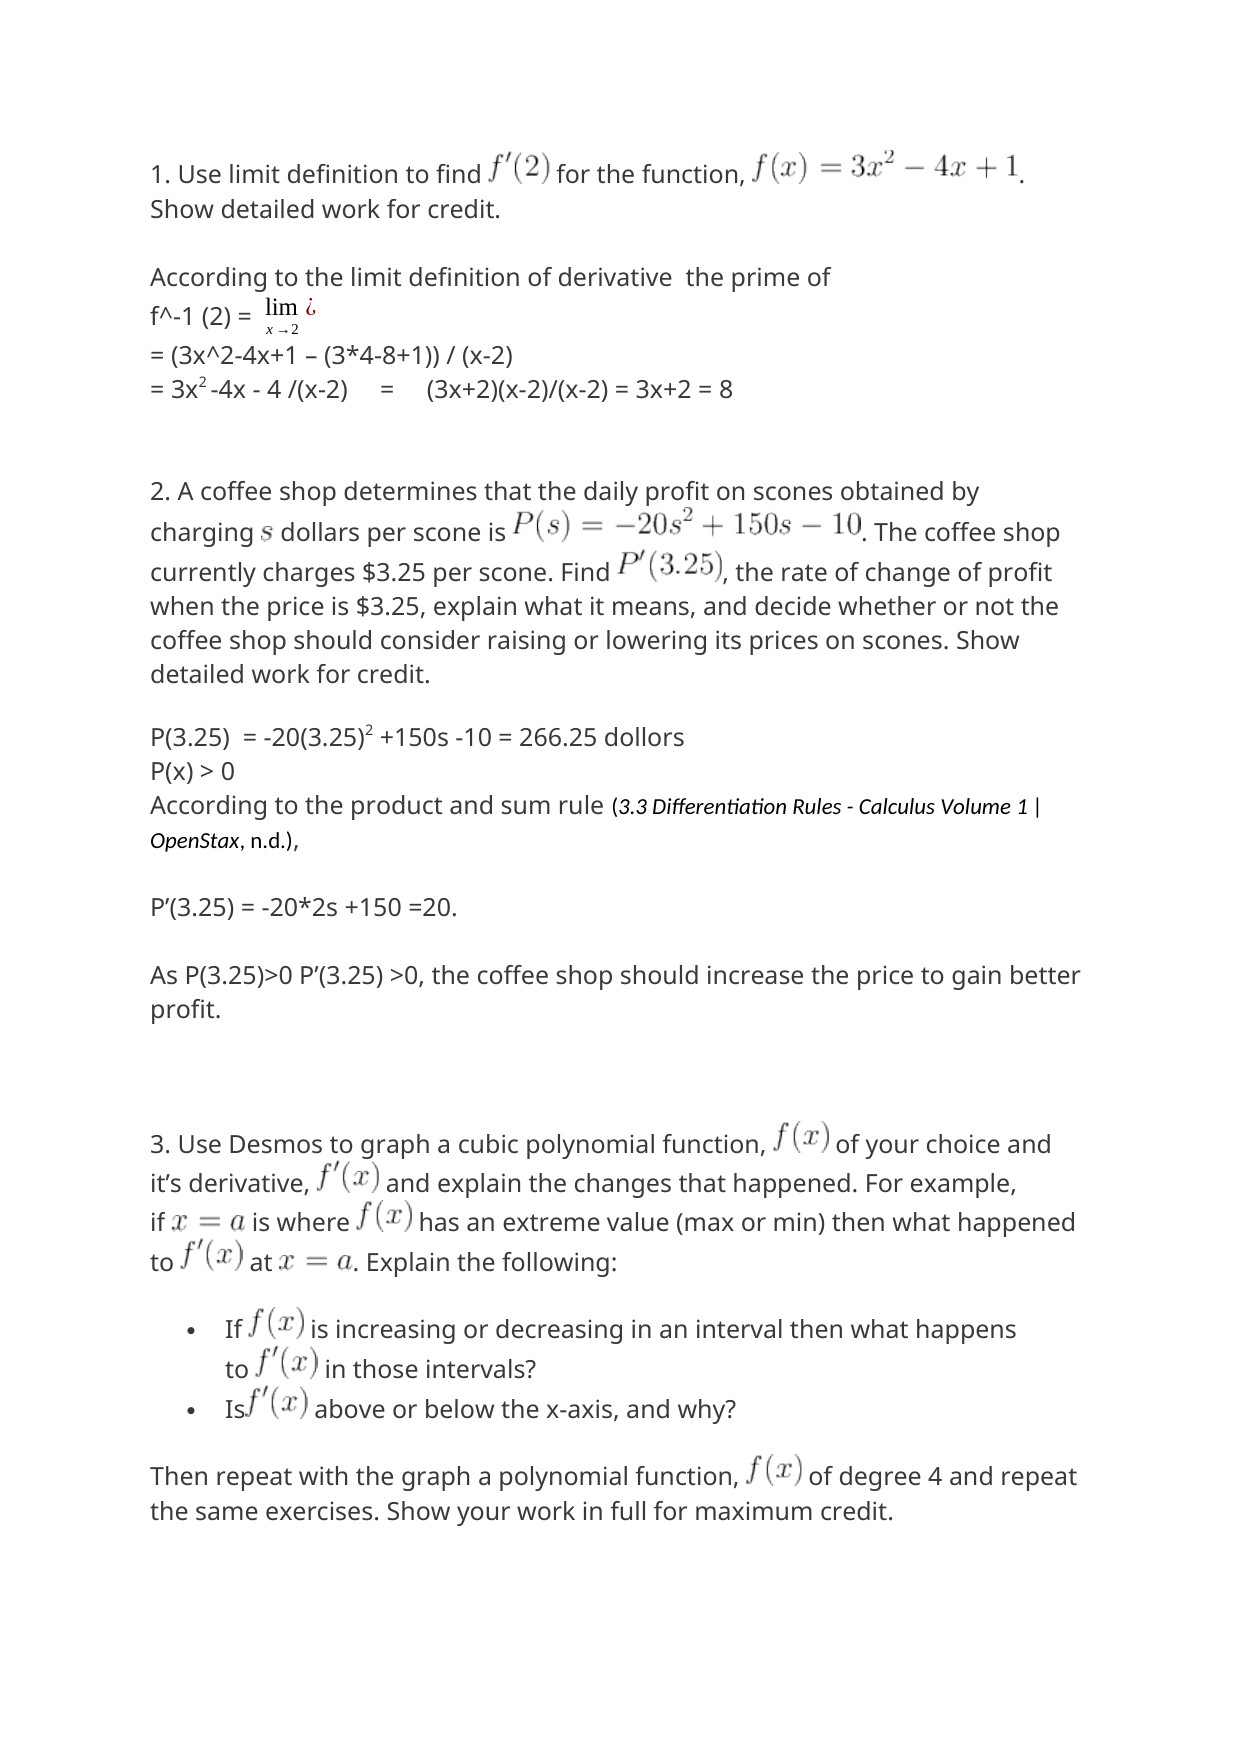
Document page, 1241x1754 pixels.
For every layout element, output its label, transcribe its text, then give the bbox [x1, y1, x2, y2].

picture [261, 526, 274, 542]
picture [245, 1385, 308, 1419]
picture [356, 1200, 412, 1232]
picture [488, 151, 550, 184]
picture [752, 150, 1019, 184]
text 1. Use limit definition to find for the function, . Show detailed work for credit. [489, 150, 1090, 225]
list If is increasing or decreasing in an interval then what happens to in those intervals? [187, 1307, 1090, 1386]
picture [746, 1454, 802, 1486]
text = 3x2 -4x - 4 /(x-2) = (3x+2)(x-2)/(x-2) = 3x+2 = 8 [150, 372, 1090, 406]
picture [180, 1238, 243, 1271]
picture [512, 507, 861, 542]
text P’(3.25) = -20*2s +150 =20. [150, 889, 1090, 923]
text As P(3.25)>0 P’(3.25) >0, the coffee shop should increase the price to gain better profit. [150, 958, 1090, 1026]
text 2. A coffee shop determines that the daily profit on scones obtained by charging dollars per scone is . The coffee shop currently charges $3.25 per scone. Find , the rate of change of profit when the price is $3.25, explain what it means, and decide whether or not the coffee shop should consider raising or lowering its prices on scones. Show detailed work for credit. [150, 440, 1090, 719]
text P(3.25) = -20(3.25)2 +150s -10 = 266.25 dollors [150, 719, 1090, 753]
text P(x) > 0 [150, 753, 1090, 787]
picture [278, 1255, 353, 1271]
picture [316, 1160, 379, 1193]
list Is above or below the x-axis, and why? [187, 1386, 1090, 1426]
text According to the product and sum rule , [150, 787, 1090, 855]
text According to the limit definition of derivative the prime of [150, 259, 1090, 293]
picture [171, 1215, 245, 1232]
text = (3x^2-4x+1 – (3*4-8+1)) / (x-2) [150, 338, 1090, 372]
picture [617, 549, 723, 582]
text f^-1 (2) = [150, 293, 1090, 338]
picture [248, 1307, 304, 1339]
picture [773, 1121, 829, 1153]
picture [255, 1346, 318, 1379]
text Then repeat with the graph a polynomial function, of degree 4 and repeat the same exercises. Show your work in full for maximum credit. [150, 1455, 1090, 1527]
text 3. Use Desmos to graph a cubic polynomial function, of your choice and it’s derivative, and explain the changes that happened. For example, if is where has an extreme value (max or min) then what happened to at . Explain the following: [150, 1088, 1090, 1278]
